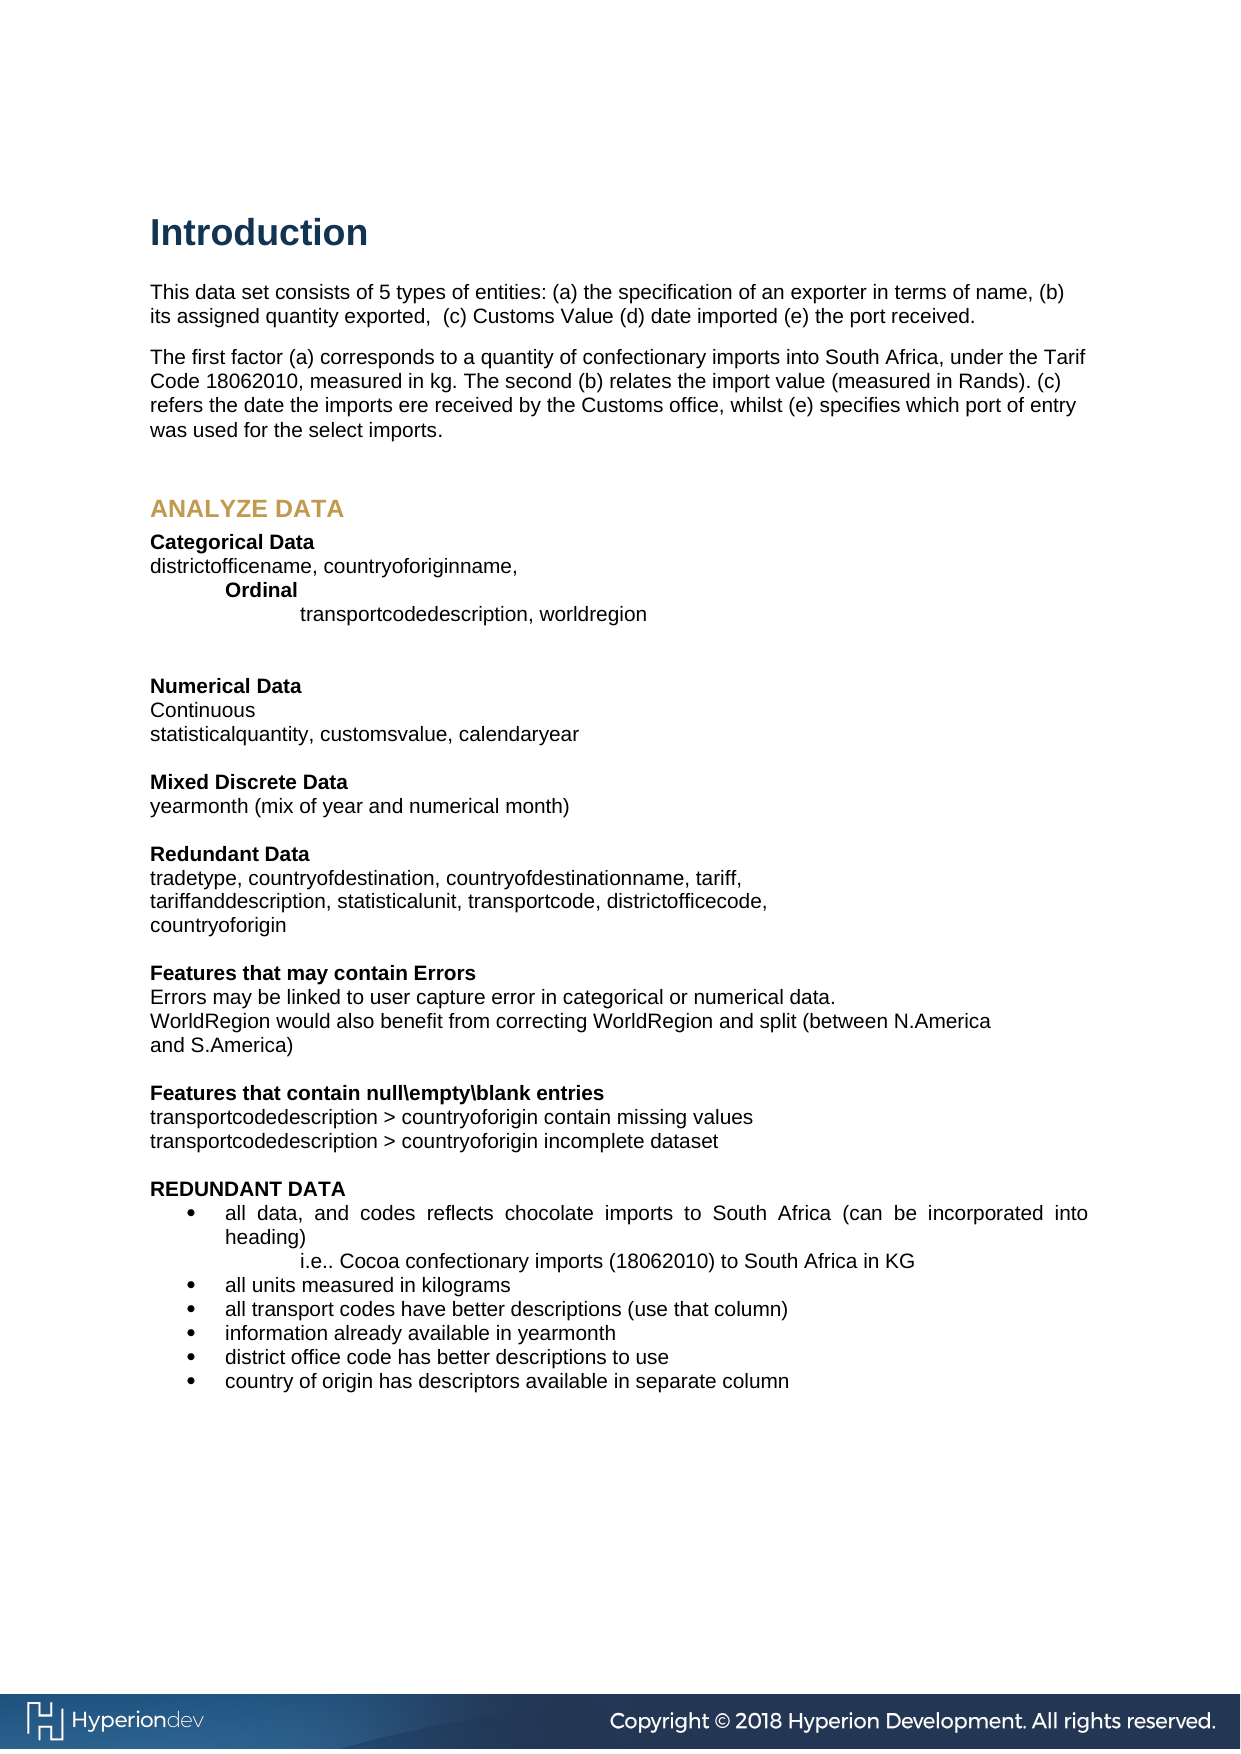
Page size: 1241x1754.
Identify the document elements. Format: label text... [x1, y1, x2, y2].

list all units measured in kilograms [187, 1273, 1090, 1297]
text Numerical Data [150, 674, 1090, 698]
text Continuous [150, 698, 1090, 722]
text Features that may contain Errors [150, 961, 1090, 985]
text and S.America) [150, 1033, 1090, 1057]
text REDUNDANT DATA [150, 1177, 1090, 1201]
text Categorical Data [150, 530, 1090, 554]
text tariffanddescription, statisticalunit, transportcode, districtofficecode, [150, 889, 1090, 913]
list country of origin has descriptors available in separate column [187, 1369, 1090, 1393]
list all data, and codes reflects chocolate imports to South Africa (can be incorporated into heading) [187, 1201, 1090, 1249]
list information already available in yearmonth [187, 1321, 1090, 1345]
text i.e.. Cocoa confectionary imports (18062010) to South Africa in KG [225, 1249, 1090, 1273]
text This data set consists of 5 types of entities: (a) the specification of an exporter in terms of name, (b) its assigned quantity exported, (c) Customs Value (d) date imported (e) the port received. [150, 280, 1090, 328]
picture [0, 1694, 1241, 1749]
text Mixed Discrete Data [150, 769, 1090, 793]
text statisticalquantity, customsvalue, calendaryear [150, 722, 1090, 746]
text countryoforigin [150, 913, 1090, 937]
list all transport codes have better descriptions (use that column) [187, 1297, 1090, 1321]
text Redundant Data [150, 841, 1090, 865]
text WorldRegion would also benefit from correcting WorldRegion and split (between N.America [150, 1009, 1090, 1033]
text Errors may be linked to user capture error in categorical or numerical data. [150, 985, 1090, 1009]
text transportcodedescription > countryoforigin incomplete dataset [150, 1129, 1090, 1153]
list district office code has better descriptions to use [187, 1345, 1090, 1369]
text transportcodedescription, worldregion [225, 602, 1090, 626]
text districtofficename, countryoforiginname, [150, 554, 1090, 578]
text ANALYZE DATA [150, 494, 1090, 523]
text The first factor (a) corresponds to a quantity of confectionary imports into South Africa, under the Tarif Code 18062010, measured in kg. The second (b) relates the import value (measured in Rands). (c) refers the date the imports ere received by the Customs office, whilst (e) specifies which port of entry was used for the select imports. [150, 344, 1090, 442]
text tradetype, countryofdestination, countryofdestinationname, tariff, [150, 865, 1090, 889]
text Features that contain null\empty\blank entries [150, 1081, 1090, 1105]
text Introduction [150, 210, 1090, 253]
text Ordinal [150, 578, 1090, 602]
text transportcodedescription > countryoforigin contain missing values [150, 1105, 1090, 1129]
text yearmonth (mix of year and numerical month) [150, 793, 1090, 817]
